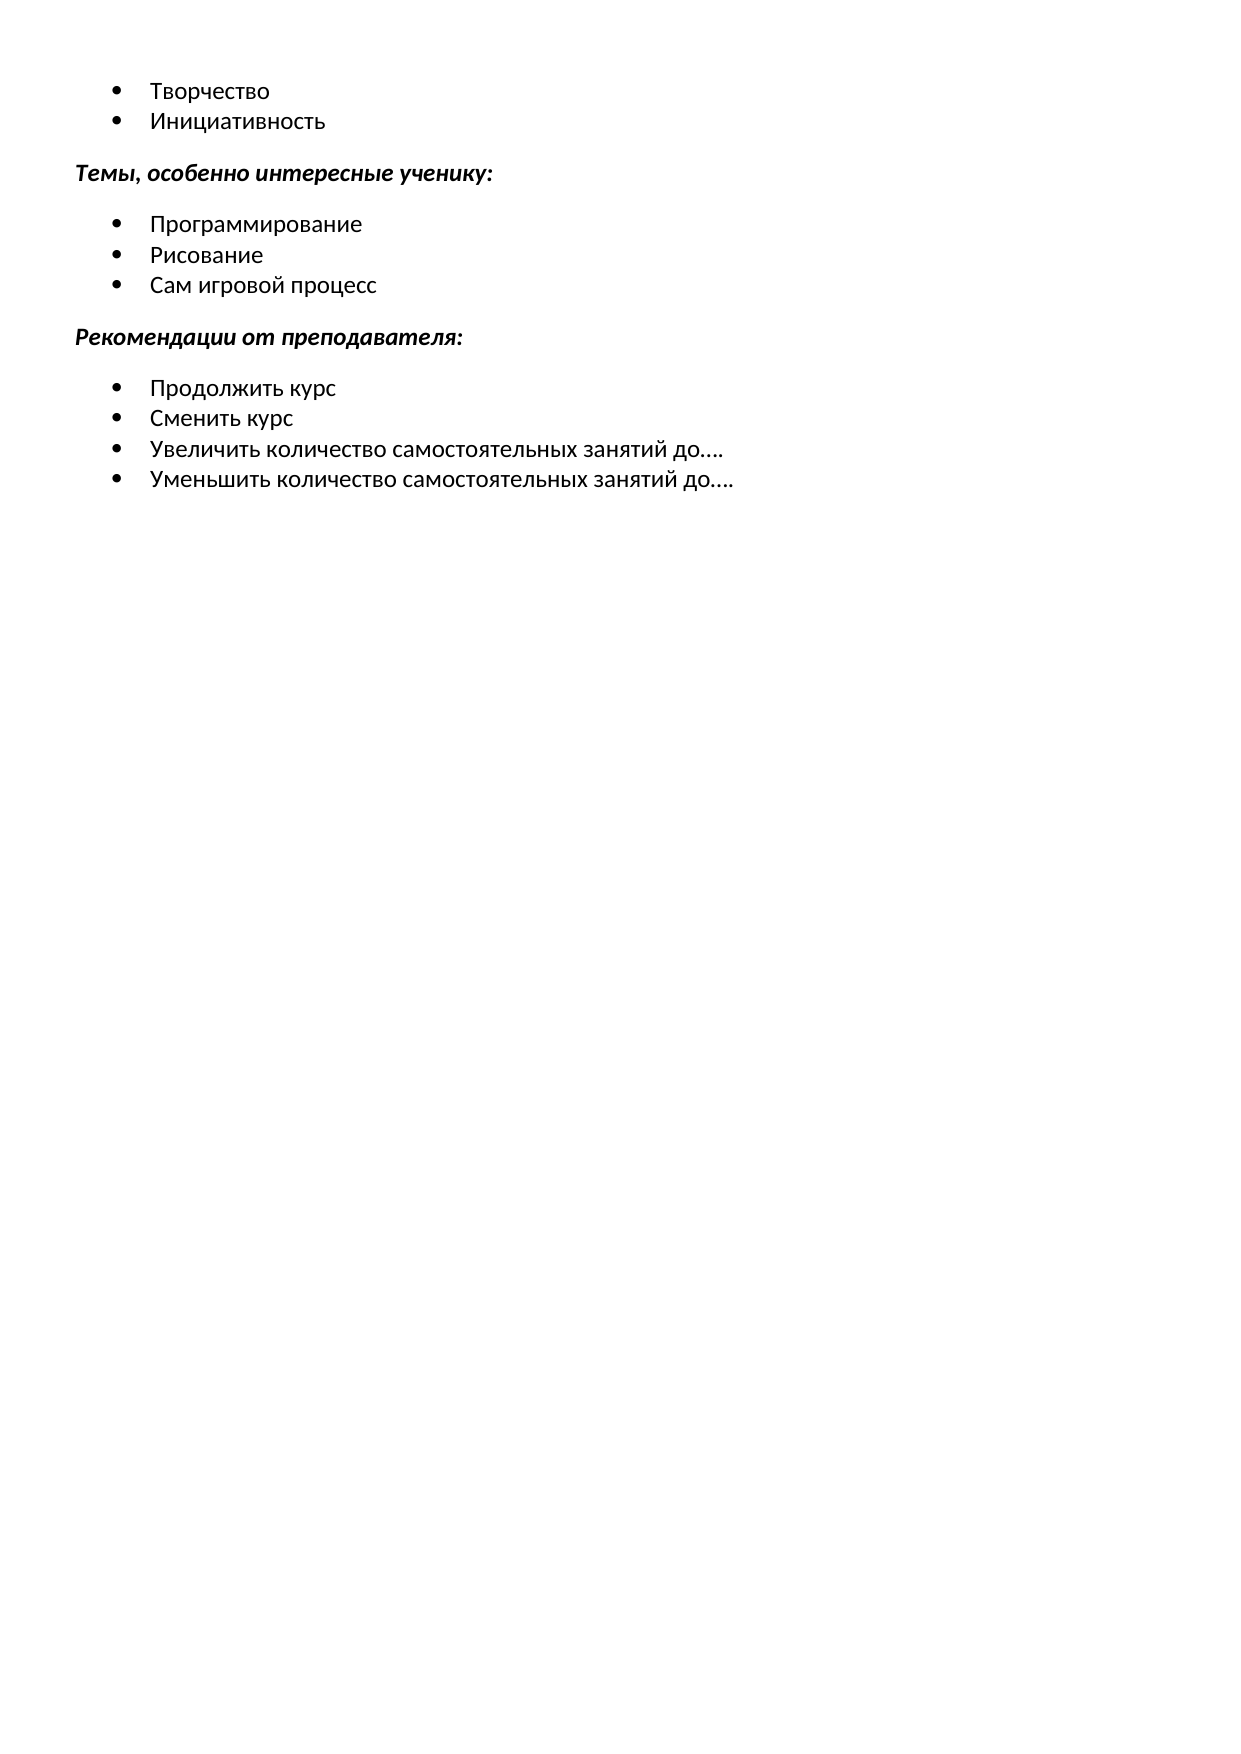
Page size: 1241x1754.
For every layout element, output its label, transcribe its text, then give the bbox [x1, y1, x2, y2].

list Сам игровой процесс [112, 269, 1165, 300]
list Рисование [112, 239, 1165, 269]
text Рекомендации от преподавателя: [75, 321, 1165, 351]
list Сменить курс [112, 402, 1165, 433]
list Уменьшить количество самостоятельных занятий до…. [112, 463, 1165, 494]
text Темы, особенно интересные ученику: [75, 157, 1165, 187]
list Инициативность [112, 106, 1165, 136]
list Программирование [112, 208, 1165, 239]
list Творчество [112, 75, 1165, 106]
list Продолжить курс [112, 372, 1165, 402]
list Увеличить количество самостоятельных занятий до…. [112, 433, 1165, 463]
